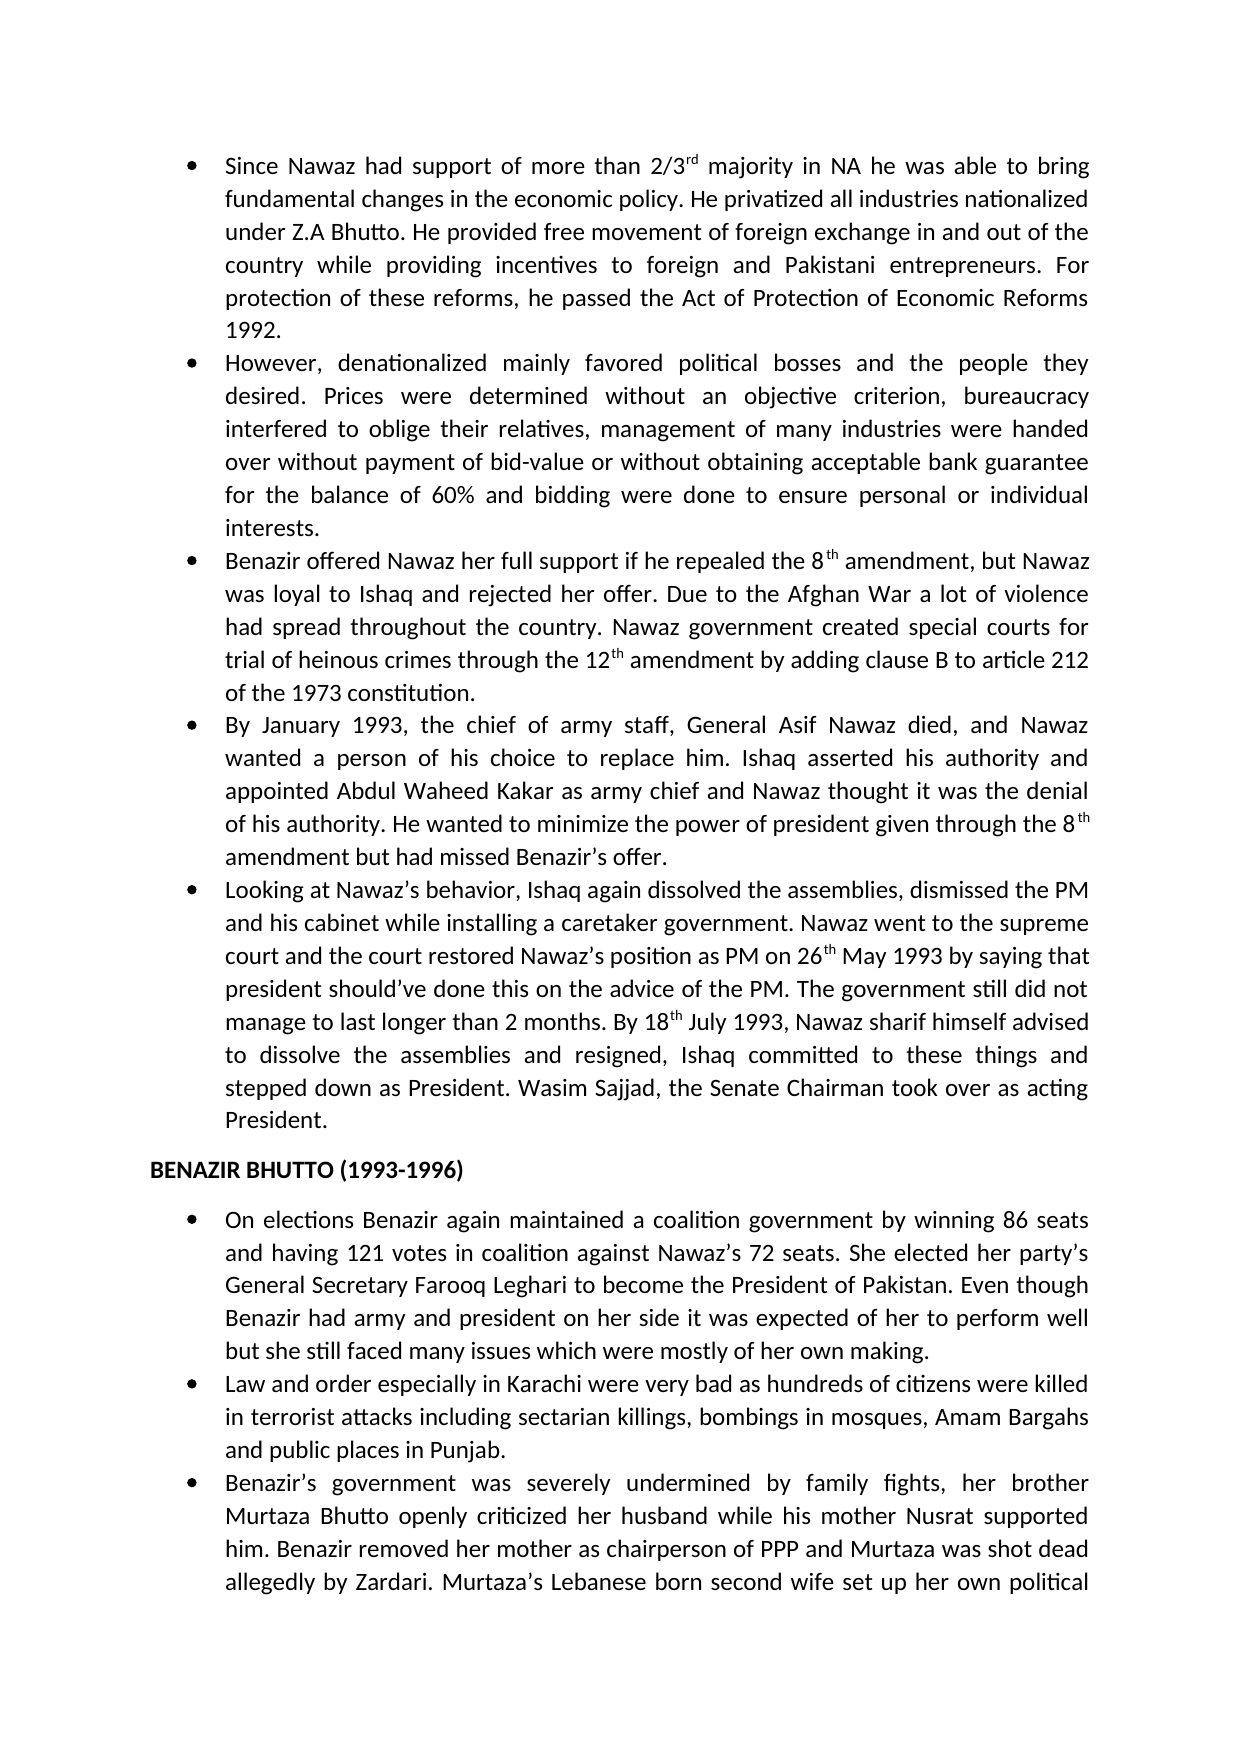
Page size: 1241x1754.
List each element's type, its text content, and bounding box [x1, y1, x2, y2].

list Looking at Nawaz’s behavior, Ishaq again dissolved the assemblies, dismissed the PM and his cabinet while installing a caretaker government. Nawaz went to the supreme court and the court restored Nawaz’s position as PM on 26th May 1993 by saying that president should’ve done this on the advice of the PM. The government still did not manage to last longer than 2 months. By 18th July 1993, Nawaz sharif himself advised to dissolve the assemblies and resigned, Ishaq committed to these things and stepped down as President. Wasim Sajjad, the Senate Chairman took over as acting President. [187, 874, 1090, 1135]
list Law and order especially in Karachi were very bad as hundreds of citizens were killed in terrorist attacks including sectarian killings, bombings in mosques, Amam Bargahs and public places in Punjab. [187, 1368, 1090, 1465]
list However, denationalized mainly favored political bosses and the people they desired. Prices were determined without an objective criterion, bureaucracy interfered to oblige their relatives, management of many industries were handed over without payment of bid-value or without obtaining acceptable bank guarantee for the balance of 60% and bidding were done to ensure personal or individual interests. [187, 347, 1090, 543]
list By January 1993, the chief of army staff, General Asif Nawaz died, and Nawaz wanted a person of his choice to replace him. Ishaq asserted his authority and appointed Abdul Waheed Kakar as army chief and Nawaz thought it was the denial of his authority. He wanted to minimize the power of president given through the 8th amendment but had missed Benazir’s offer. [187, 709, 1090, 872]
list On elections Benazir again maintained a coalition government by winning 86 seats and having 121 votes in coalition against Nawaz’s 72 seats. She elected her party’s General Secretary Farooq Leghari to become the President of Pakistan. Even though Benazir had army and president on her side it was expected of her to perform well but she still faced many issues which were mostly of her own making. [187, 1204, 1090, 1366]
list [187, 1467, 1090, 1596]
text BENAZIR BHUTTO (1993-1996) [150, 1154, 1090, 1185]
list Since Nawaz had support of more than 2/3rd majority in NA he was able to bring fundamental changes in the economic policy. He privatized all industries nationalized under Z.A Bhutto. He provided free movement of foreign exchange in and out of the country while providing incentives to foreign and Pakistani entrepreneurs. For protection of these reforms, he passed the Act of Protection of Economic Reforms 1992. [187, 150, 1090, 345]
list Benazir offered Nawaz her full support if he repealed the 8th amendment, but Nawaz was loyal to Ishaq and rejected her offer. Due to the Afghan War a lot of violence had spread throughout the country. Nawaz government created special courts for trial of heinous crimes through the 12th amendment by adding clause B to article 212 of the 1973 constitution. [187, 545, 1090, 707]
